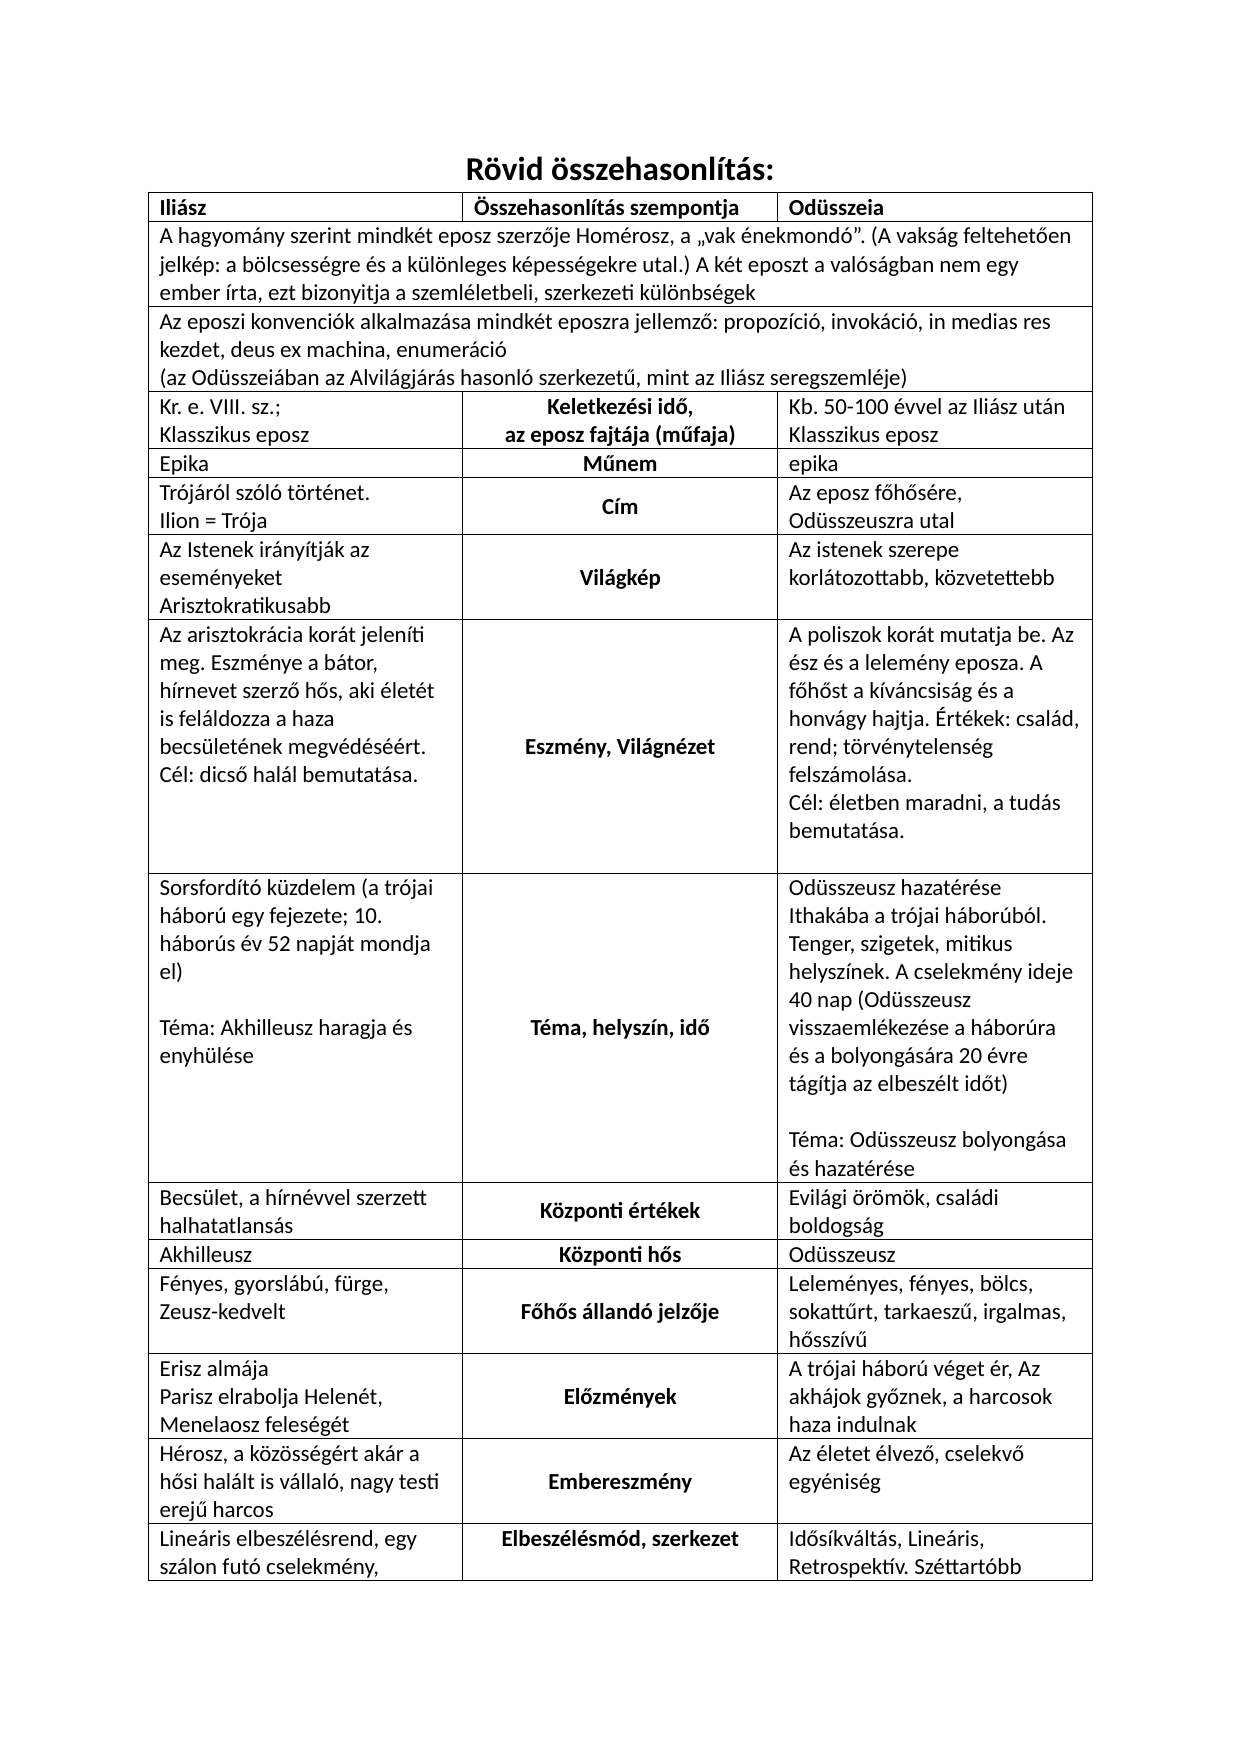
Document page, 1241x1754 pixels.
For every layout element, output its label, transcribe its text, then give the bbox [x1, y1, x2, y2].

table_cell Központi értékek [463, 1183, 777, 1239]
table_cell Téma, helyszín, idő [463, 874, 777, 1182]
table_header Összehasonlítás szempontja [463, 193, 777, 221]
table_cell epika [778, 449, 1092, 477]
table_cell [778, 1524, 1092, 1580]
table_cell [149, 1524, 462, 1580]
table_cell Az eposzi konvenciók alkalmazása mindkét eposzra jellemző: propozíció, invokáció, in medias res kezdet, deus ex machina, enumeráció (az Odüsszeiában az Alvilágjárás hasonló szerkezetű, mint az Iliász seregszemléje) [149, 307, 1092, 391]
table_cell Központi hős [463, 1240, 777, 1268]
table_cell Az Istenek irányítják az eseményeket Arisztokratikusabb [149, 535, 462, 619]
table_cell Odüsszeusz [778, 1240, 1092, 1268]
table_cell Az arisztokrácia korát jeleníti meg. Eszménye a bátor, hírnevet szerző hős, aki életét is feláldozza a haza becsületének megvédéséért. Cél: dicső halál bemutatása. [149, 620, 462, 872]
table_cell Műnem [463, 449, 777, 477]
text Rövid összehasonlítás: [148, 148, 1093, 188]
table_cell Embereszmény [463, 1439, 777, 1523]
table_cell Világkép [463, 535, 777, 619]
table_cell Főhős állandó jelzője [463, 1269, 777, 1353]
table_header Iliász [149, 193, 462, 221]
table_cell A poliszok korát mutatja be. Az ész és a lelemény eposza. A főhőst a kíváncsiság és a honvágy hajtja. Értékek: család, rend; törvénytelenség felszámolása. Cél: életben maradni, a tudás bemutatása. [778, 620, 1092, 872]
table_cell Hérosz, a közösségért akár a hősi halált is vállaló, nagy testi erejű harcos [149, 1439, 462, 1523]
table_cell Becsület, a hírnévvel szerzett halhatatlansás [149, 1183, 462, 1239]
table_cell Az eposz főhősére, Odüsszeuszra utal [778, 478, 1092, 534]
table_cell Keletkezési idő, az eposz fajtája (műfaja) [463, 392, 777, 448]
table_cell A trójai háború véget ér, Az akhájok győznek, a harcosok haza indulnak [778, 1354, 1092, 1438]
table_cell Eszmény, Világnézet [463, 620, 777, 872]
table_cell Evilági örömök, családi boldogság [778, 1183, 1092, 1239]
table_cell Kr. e. VIII. sz.; Klasszikus eposz [149, 392, 462, 448]
table_cell Cím [463, 478, 777, 534]
table_cell Erisz almája Parisz elrabolja Helenét, Menelaosz feleségét [149, 1354, 462, 1438]
table_cell Az istenek szerepe korlátozottabb, közvetettebb [778, 535, 1092, 619]
table_cell A hagyomány szerint mindkét eposz szerzője Homérosz, a „vak énekmondó”. (A vakság feltehetően jelkép: a bölcsességre és a különleges képességekre utal.) A két eposzt a valóságban nem egy ember írta, ezt bizonyitja a szemléletbeli, szerkezeti különbségek [149, 222, 1092, 306]
table_cell Fényes, gyorslábú, fürge, Zeusz-kedvelt [149, 1269, 462, 1353]
table_cell Az életet élvező, cselekvő egyéniség [778, 1439, 1092, 1523]
table_cell Trójáról szóló történet. Ilion = Trója [149, 478, 462, 534]
table_cell Előzmények [463, 1354, 777, 1438]
table_header Odüsszeia [778, 193, 1092, 221]
table_cell Epika [149, 449, 462, 477]
table_cell Leleményes, fényes, bölcs, sokattűrt, tarkaeszű, irgalmas, hősszívű [778, 1269, 1092, 1353]
table_cell Akhilleusz [149, 1240, 462, 1268]
table_cell Sorsfordító küzdelem (a trójai háború egy fejezete; 10. háborús év 52 napját mondja el) Téma: Akhilleusz haragja és enyhülése [149, 874, 462, 1182]
table_cell Odüsszeusz hazatérése Ithakába a trójai háborúból. Tenger, szigetek, mitikus helyszínek. A cselekmény ideje 40 nap (Odüsszeusz visszaemlékezése a háborúra és a bolyongására 20 évre tágítja az elbeszélt időt) Téma: Odüsszeusz bolyongása és hazatérése [778, 874, 1092, 1182]
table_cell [463, 1524, 777, 1580]
table_cell Kb. 50-100 évvel az Iliász után Klasszikus eposz [778, 392, 1092, 448]
